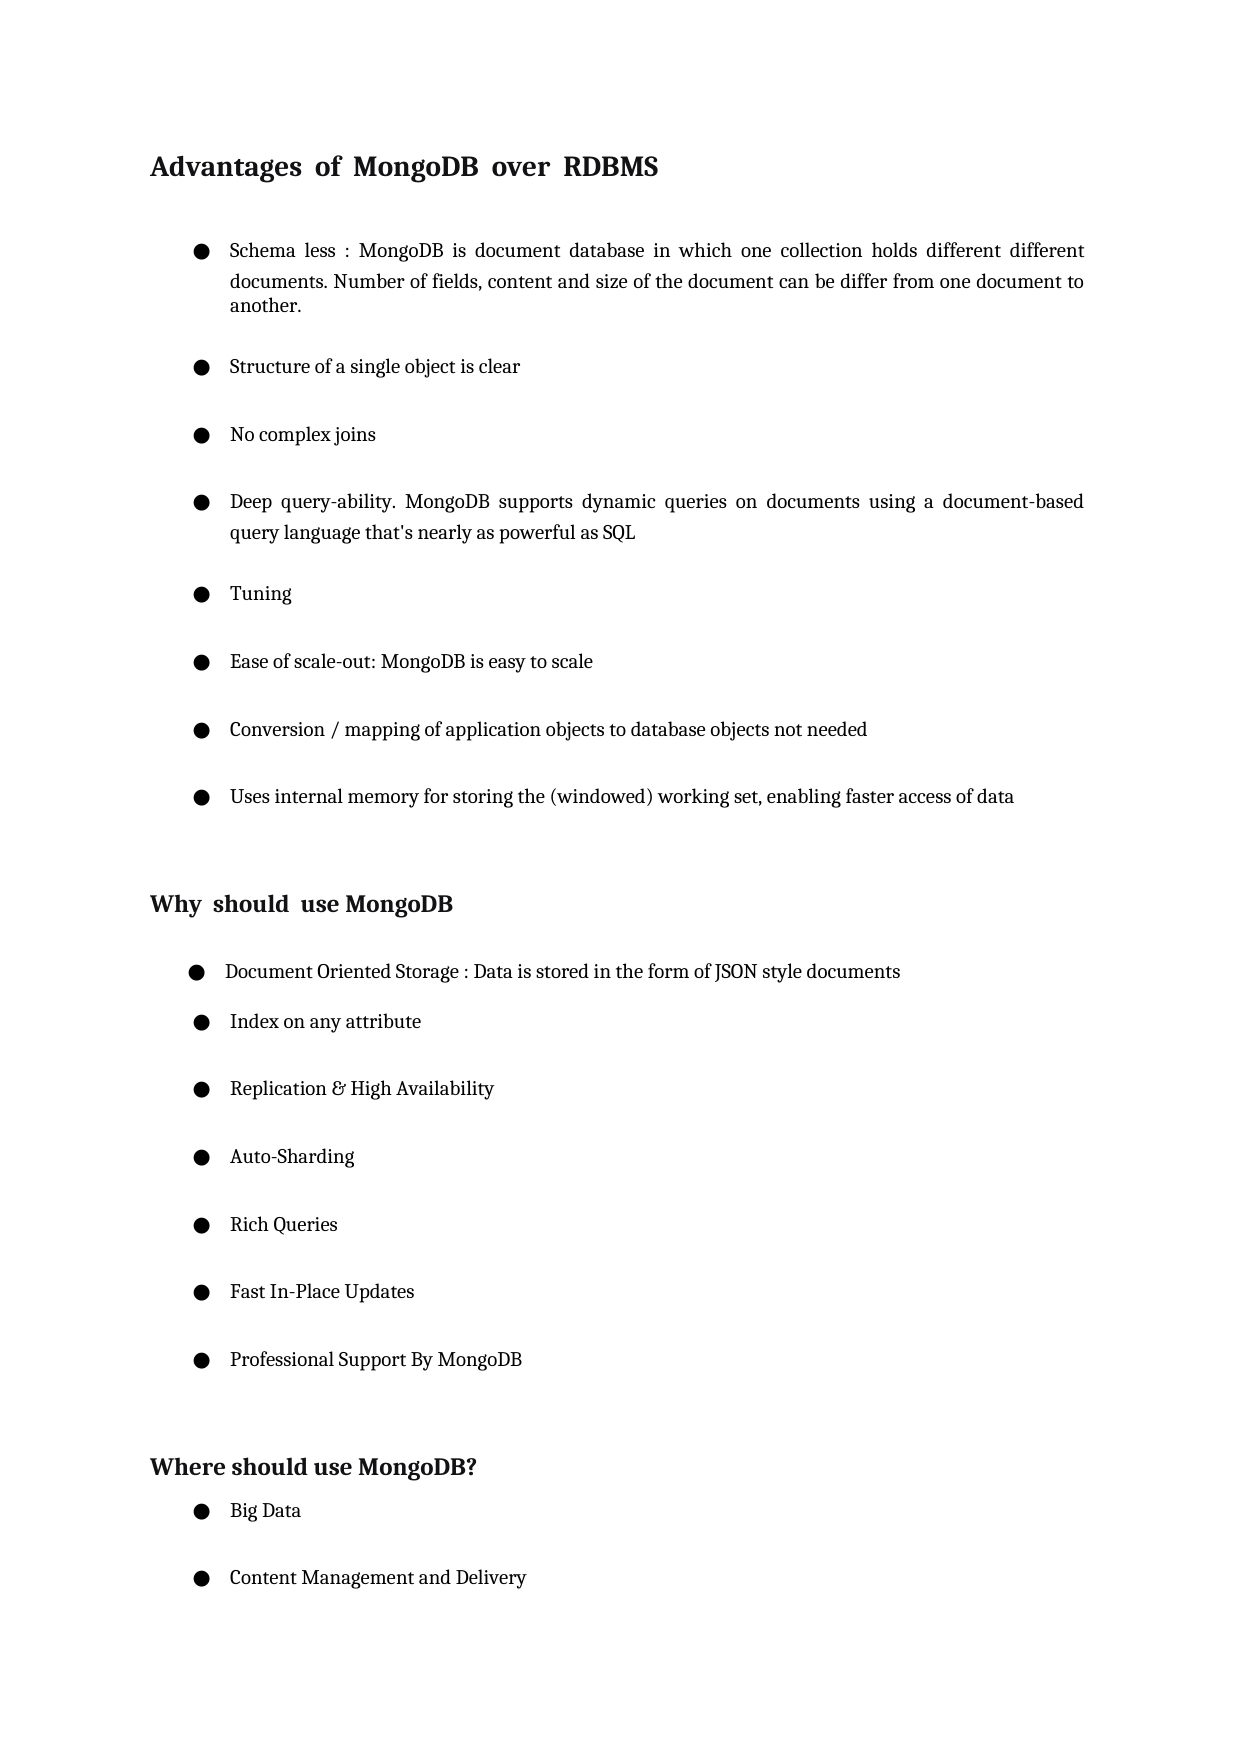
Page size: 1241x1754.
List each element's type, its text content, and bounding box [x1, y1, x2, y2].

list Deep query-ability. MongoDB supports dynamic queries on documents using a document-based query language that's nearly as powerful as SQL [192, 478, 1085, 545]
list Tuning [192, 570, 1085, 612]
text Advantages of MongoDB over RDBMS [150, 150, 1085, 183]
list Schema less : MongoDB is document database in which one collection holds different different documents. Number of fields, content and size of the document can be differ from one document to another. [192, 227, 1085, 318]
list Auto-Sharding [192, 1133, 1085, 1175]
list Document Oriented Storage : Data is stored in the form of JSON style documents [187, 947, 1090, 990]
list Uses internal memory for storing the (windowed) working set, enabling faster access of data [192, 773, 1085, 816]
list Rich Queries [192, 1200, 1085, 1243]
list Structure of a single object is clear [192, 343, 1085, 385]
list Big Data [192, 1486, 1085, 1529]
list Ease of scale-out: MongoDB is easy to scale [192, 637, 1085, 680]
list Replication & High Availability [192, 1065, 1085, 1108]
text Why should use MongoDB [150, 889, 1085, 918]
list Fast In-Place Updates [192, 1268, 1085, 1311]
list Conversion / mapping of application objects to database objects not needed [192, 705, 1085, 748]
list No complex joins [192, 410, 1085, 453]
list Professional Support By MongoDB [192, 1336, 1085, 1378]
list Content Management and Delivery [192, 1554, 1085, 1597]
list Index on any attribute [192, 997, 1085, 1040]
text Where should use MongoDB? [150, 1452, 1085, 1481]
